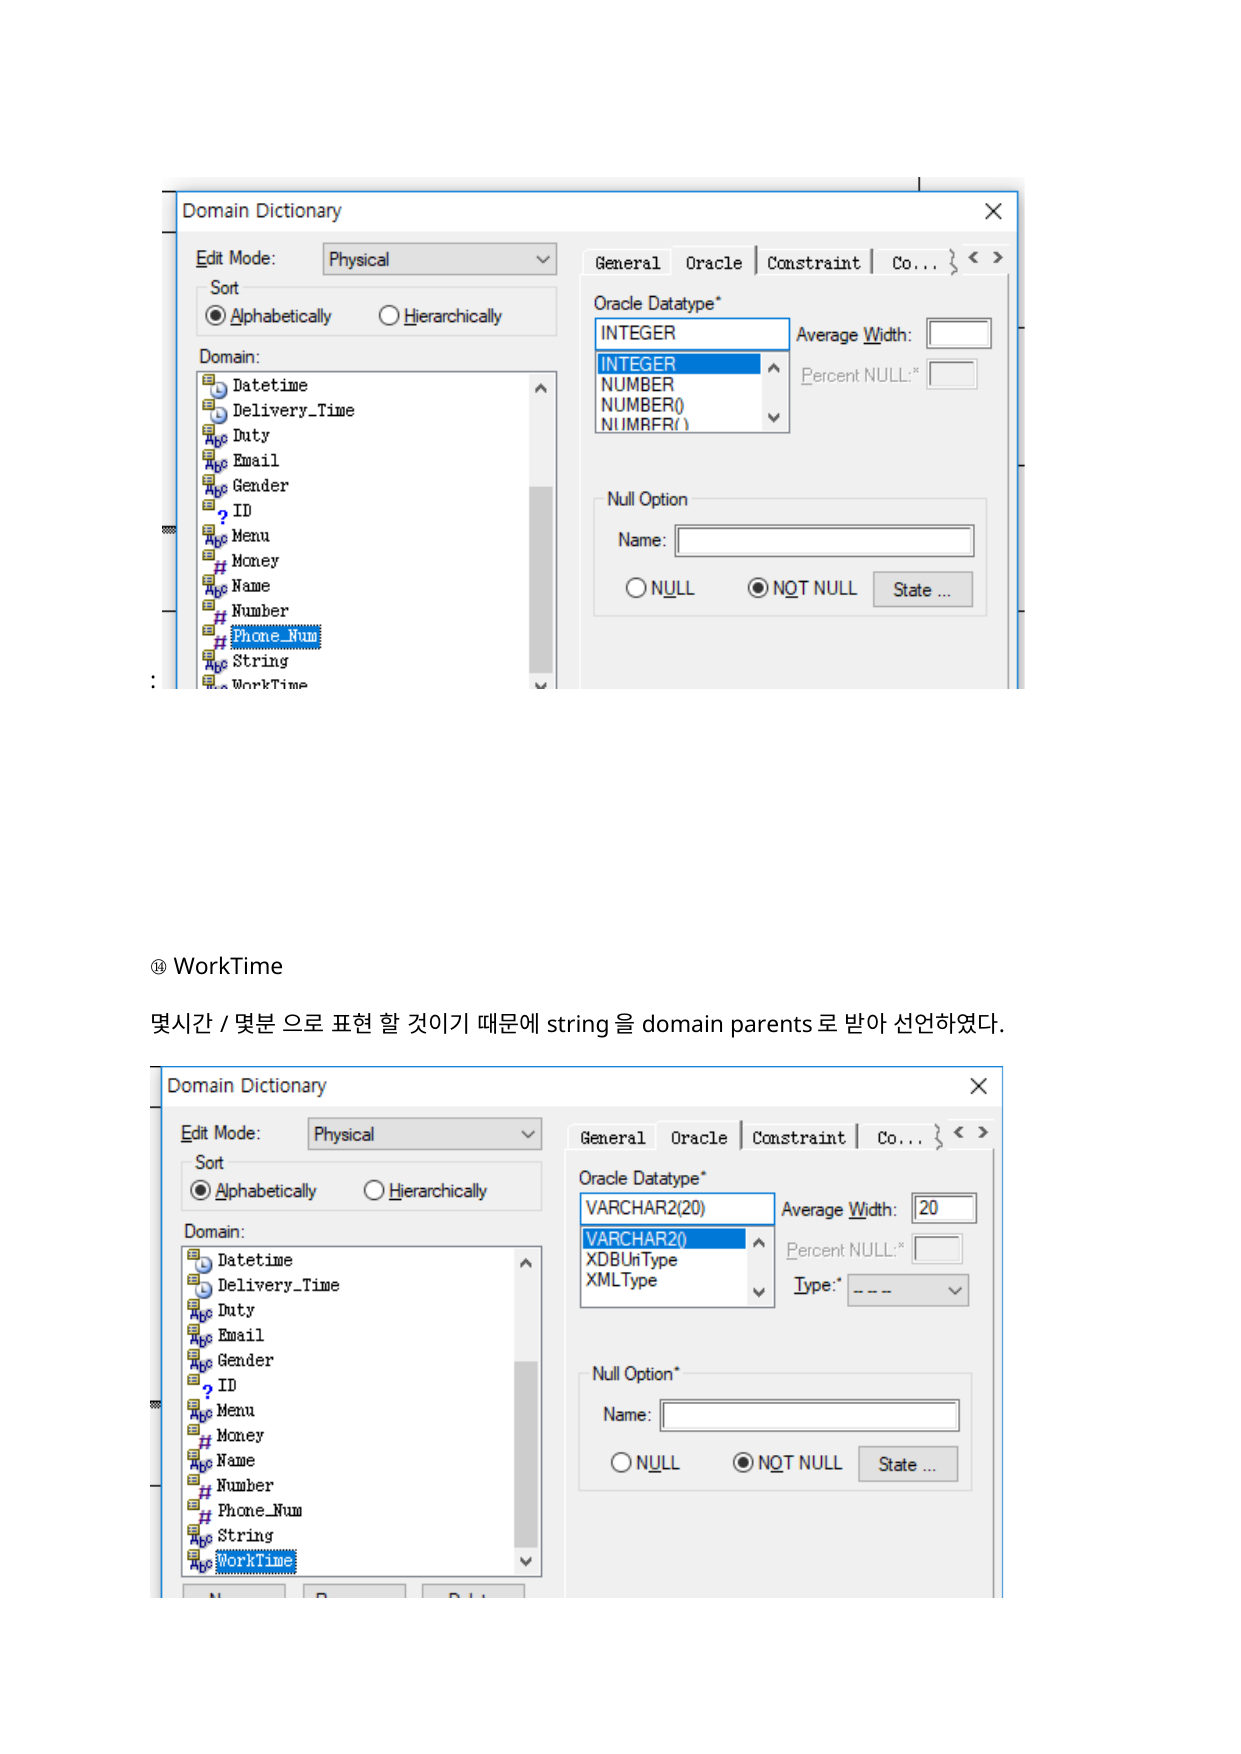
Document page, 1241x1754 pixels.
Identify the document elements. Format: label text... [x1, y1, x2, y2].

picture [162, 177, 1025, 689]
picture [150, 1066, 1004, 1598]
text 몇시간 / 몇분 으로 표현 할 것이기 때문에 string을 domain parents로 받아 선언하였다. [150, 1006, 1090, 1039]
text ⑭ WorkTime [150, 950, 1090, 981]
